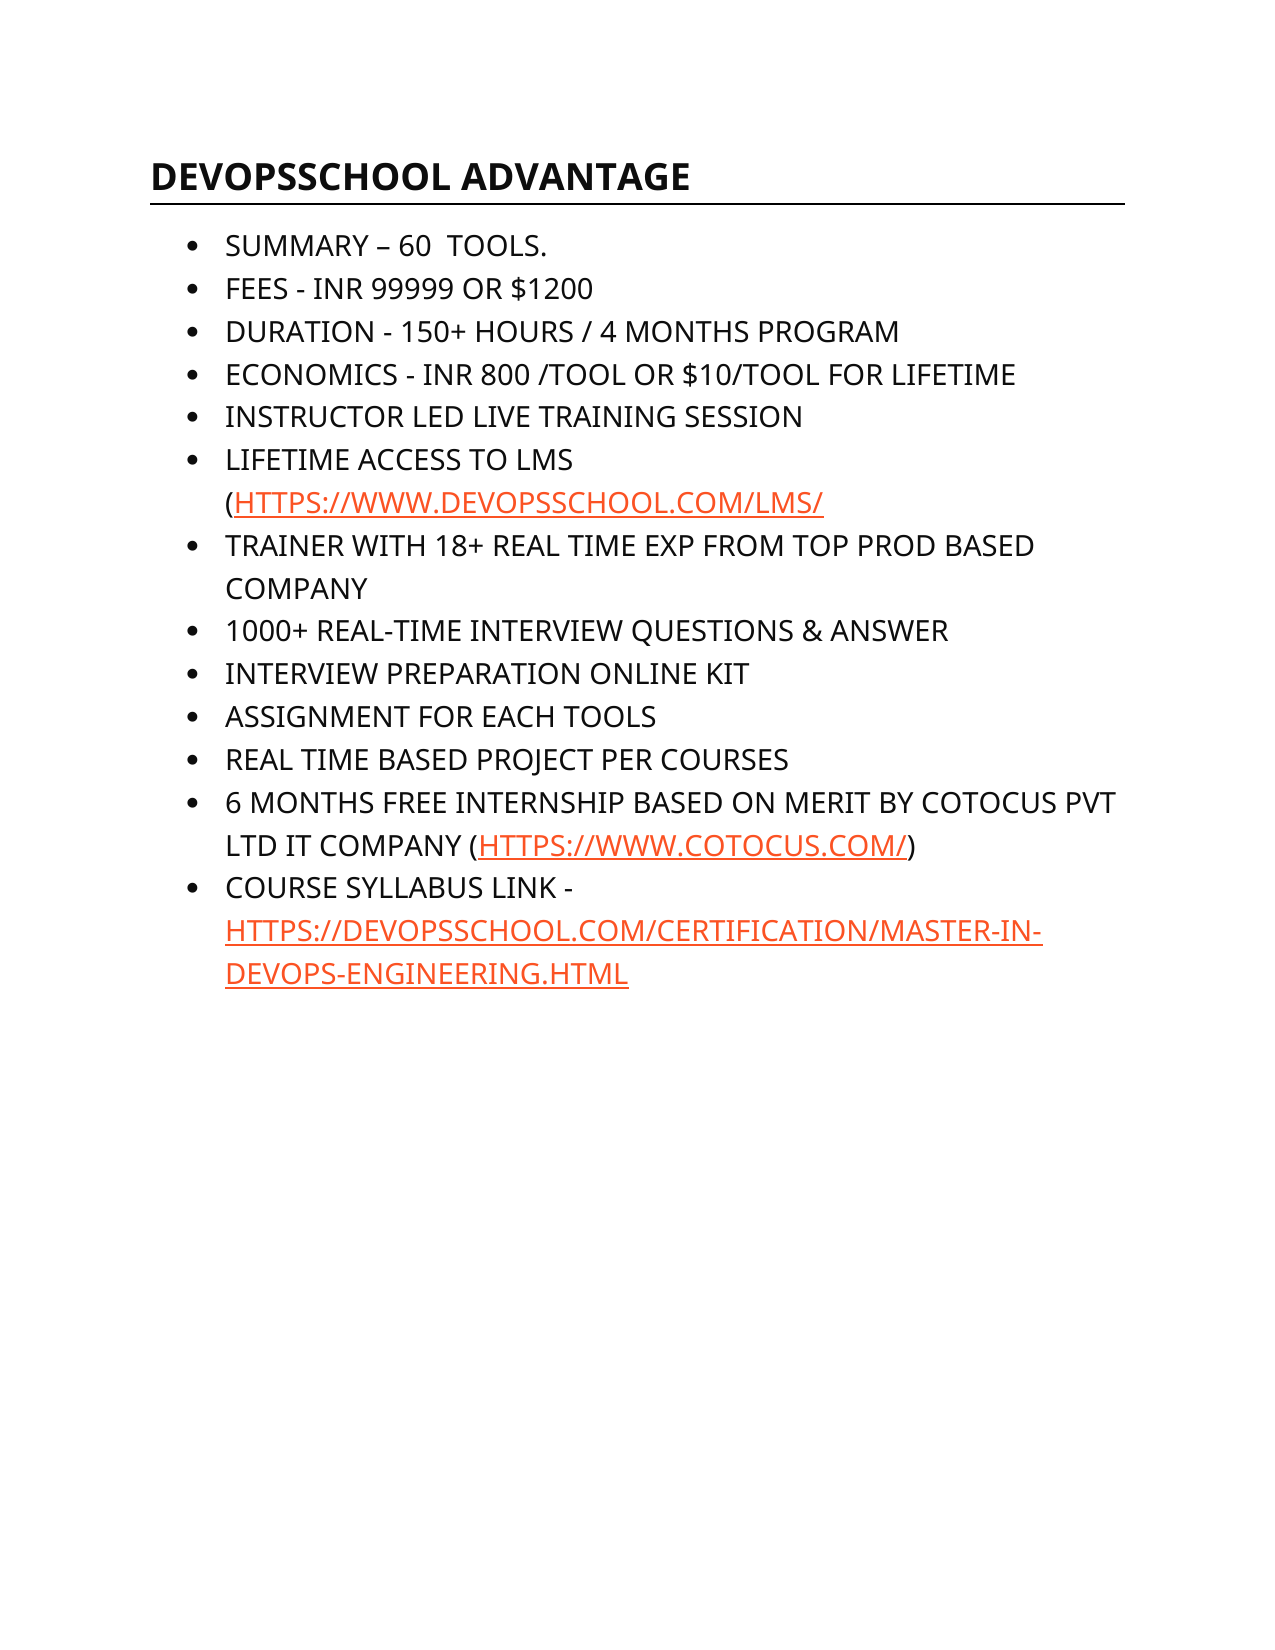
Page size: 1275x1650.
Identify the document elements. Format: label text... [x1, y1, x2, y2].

list Fees - INR 99999 OR $1200 [187, 268, 1125, 308]
list 1000+ real-time interview questions & Answer [187, 611, 1125, 650]
list 6 Months Free Internship Based on Merit by Cotocus Pvt Ltd IT Company (https://www.cotocus.com/) [187, 782, 1125, 864]
list Instructor Led Live training Session [187, 397, 1125, 436]
list Duration - 150+ Hours / 4 Months Program [187, 311, 1125, 351]
list Real time based Project per courses [187, 739, 1125, 779]
list Economics - INR 800 /tool OR $10/tool for Lifetime [187, 354, 1125, 393]
list Assignment for each tools [187, 696, 1125, 736]
list Interview Preparation Online KIT [187, 653, 1125, 693]
text DevOpsSchool Advantage [150, 150, 1125, 203]
list Summary – 60 Tools. [187, 225, 1125, 265]
list Course Syllabus Link - https://devopsschool.com/certification/master-in-devops-engineering.html [187, 868, 1125, 993]
list Lifetime access to LMS (https://www.devopsschool.com/lms/ [187, 439, 1125, 522]
list Trainer with 18+ real time exp from Top Prod based Company [187, 525, 1125, 608]
